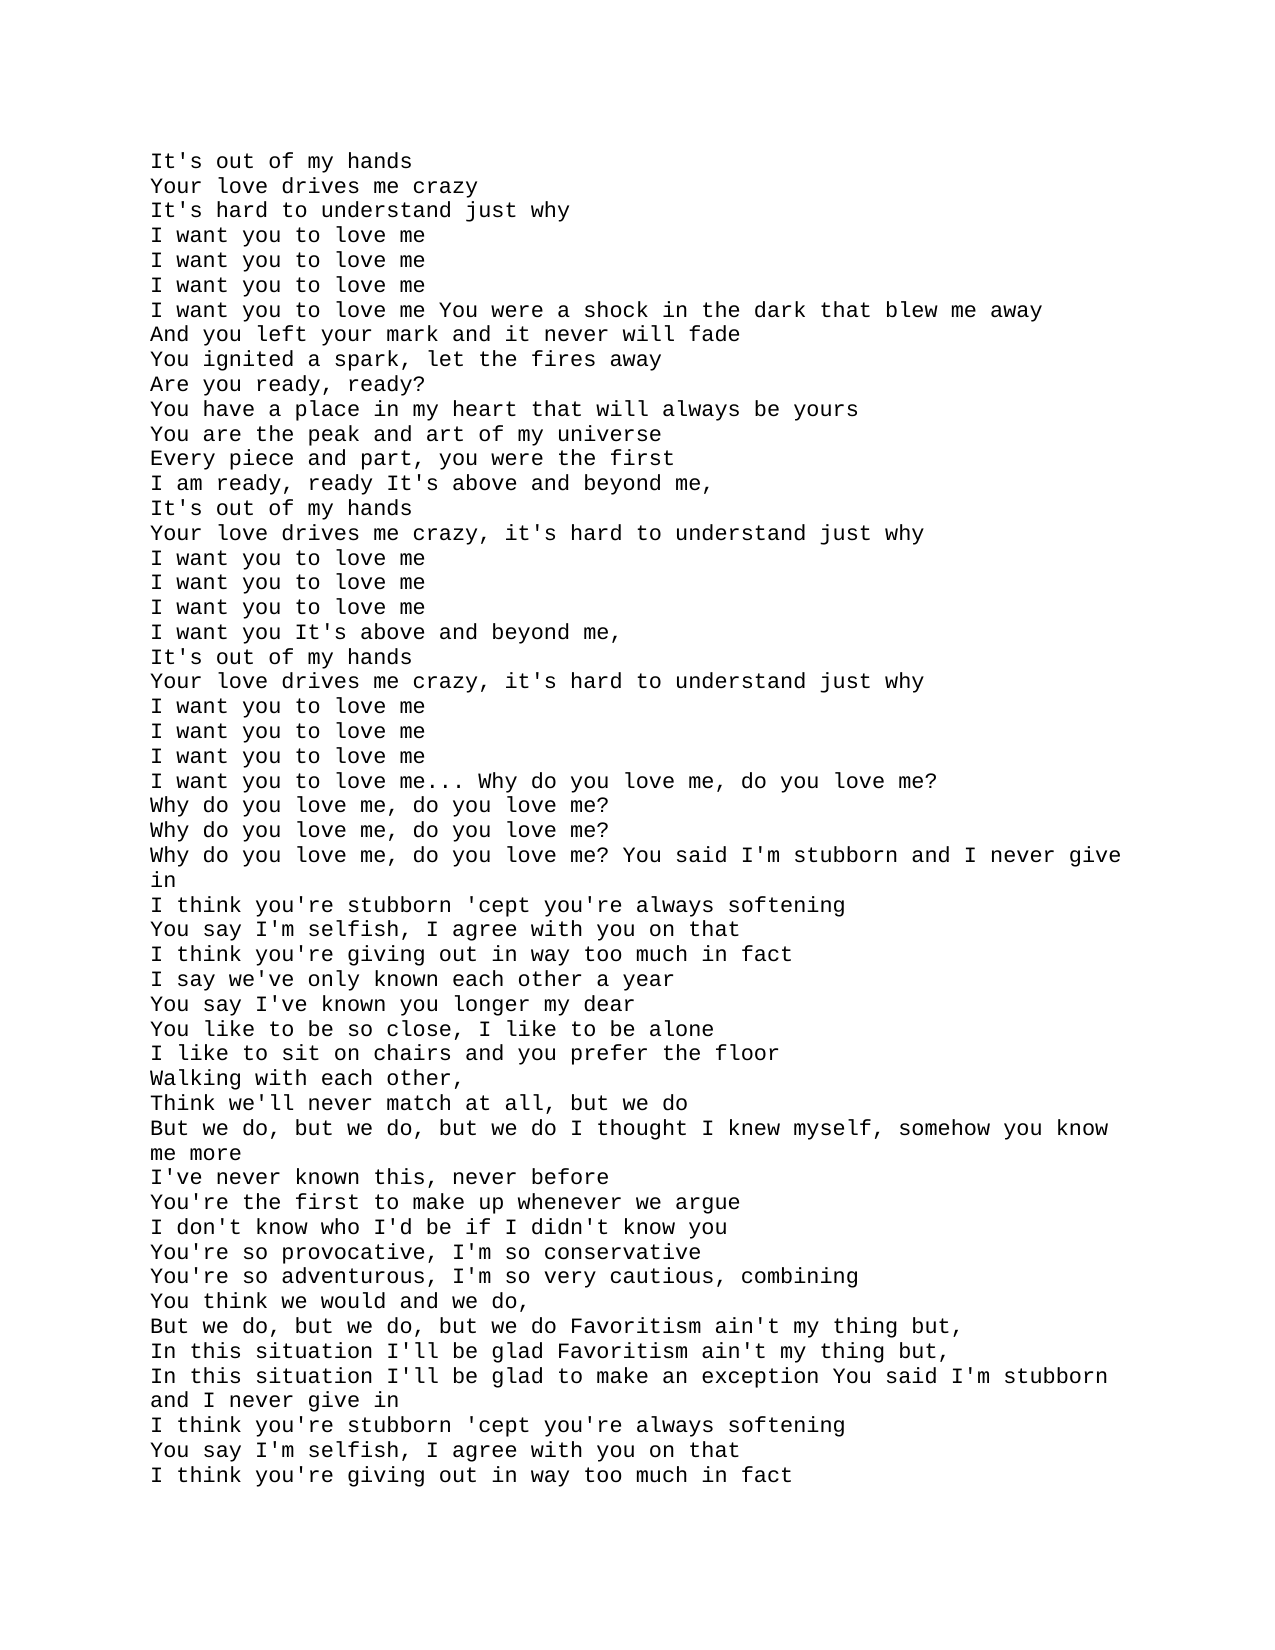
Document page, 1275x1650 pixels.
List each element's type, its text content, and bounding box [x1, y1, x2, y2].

text You say I'm selfish, I agree with you on that [150, 1439, 1125, 1464]
text You say I'm selfish, I agree with you on that [150, 918, 1125, 943]
text I don't know who I'd be if I didn't know you [150, 1216, 1125, 1241]
text I want you to love me [150, 695, 1125, 720]
text I want you to love me [150, 224, 1125, 249]
text I want you to love me [150, 571, 1125, 596]
text Are you ready, ready? [150, 373, 1125, 398]
text I think you're giving out in way too much in fact [150, 943, 1125, 968]
text You are the peak and art of my universe [150, 423, 1125, 447]
text In this situation I'll be glad Favoritism ain't my thing but, [150, 1340, 1125, 1365]
text In this situation I'll be glad to make an exception You said I'm stubborn and I never give in [150, 1365, 1125, 1414]
text I like to sit on chairs and you prefer the floor [150, 1042, 1125, 1067]
text I want you It's above and beyond me, [150, 621, 1125, 646]
text Your love drives me crazy [150, 175, 1125, 199]
text You like to be so close, I like to be alone [150, 1018, 1125, 1042]
text Think we'll never match at all, but we do [150, 1092, 1125, 1117]
text I think you're stubborn 'cept you're always softening [150, 894, 1125, 918]
text It's out of my hands [150, 497, 1125, 522]
text Walking with each other, [150, 1067, 1125, 1092]
text It's out of my hands [150, 150, 1125, 175]
text I've never known this, never before [150, 1166, 1125, 1191]
text But we do, but we do, but we do I thought I knew myself, somehow you know me more [150, 1117, 1125, 1166]
text Why do you love me, do you love me? [150, 794, 1125, 819]
text I want you to love me... Why do you love me, do you love me? [150, 770, 1125, 794]
text You say I've known you longer my dear [150, 993, 1125, 1018]
text You're so provocative, I'm so conservative [150, 1241, 1125, 1266]
text I want you to love me [150, 249, 1125, 274]
text Your love drives me crazy, it's hard to understand just why [150, 522, 1125, 547]
text You're the first to make up whenever we argue [150, 1191, 1125, 1216]
text Your love drives me crazy, it's hard to understand just why [150, 671, 1125, 695]
text I want you to love me [150, 274, 1125, 299]
text I think you're stubborn 'cept you're always softening [150, 1414, 1125, 1439]
text You think we would and we do, [150, 1290, 1125, 1315]
text And you left your mark and it never will fade [150, 323, 1125, 348]
text You have a place in my heart that will always be yours [150, 398, 1125, 423]
text You ignited a spark, let the fires away [150, 348, 1125, 373]
text Every piece and part, you were the first [150, 447, 1125, 472]
text Why do you love me, do you love me? You said I'm stubborn and I never give in [150, 844, 1125, 894]
text I want you to love me You were a shock in the dark that blew me away [150, 299, 1125, 323]
text I want you to love me [150, 596, 1125, 621]
text I want you to love me [150, 720, 1125, 745]
text It's hard to understand just why [150, 199, 1125, 224]
text I want you to love me [150, 745, 1125, 770]
text You're so adventurous, I'm so very cautious, combining [150, 1266, 1125, 1290]
text I want you to love me [150, 547, 1125, 571]
text Why do you love me, do you love me? [150, 819, 1125, 844]
text It's out of my hands [150, 646, 1125, 671]
text But we do, but we do, but we do Favoritism ain't my thing but, [150, 1315, 1125, 1340]
text I say we've only known each other a year [150, 968, 1125, 993]
text I am ready, ready It's above and beyond me, [150, 472, 1125, 497]
text I think you're giving out in way too much in fact [150, 1464, 1125, 1489]
